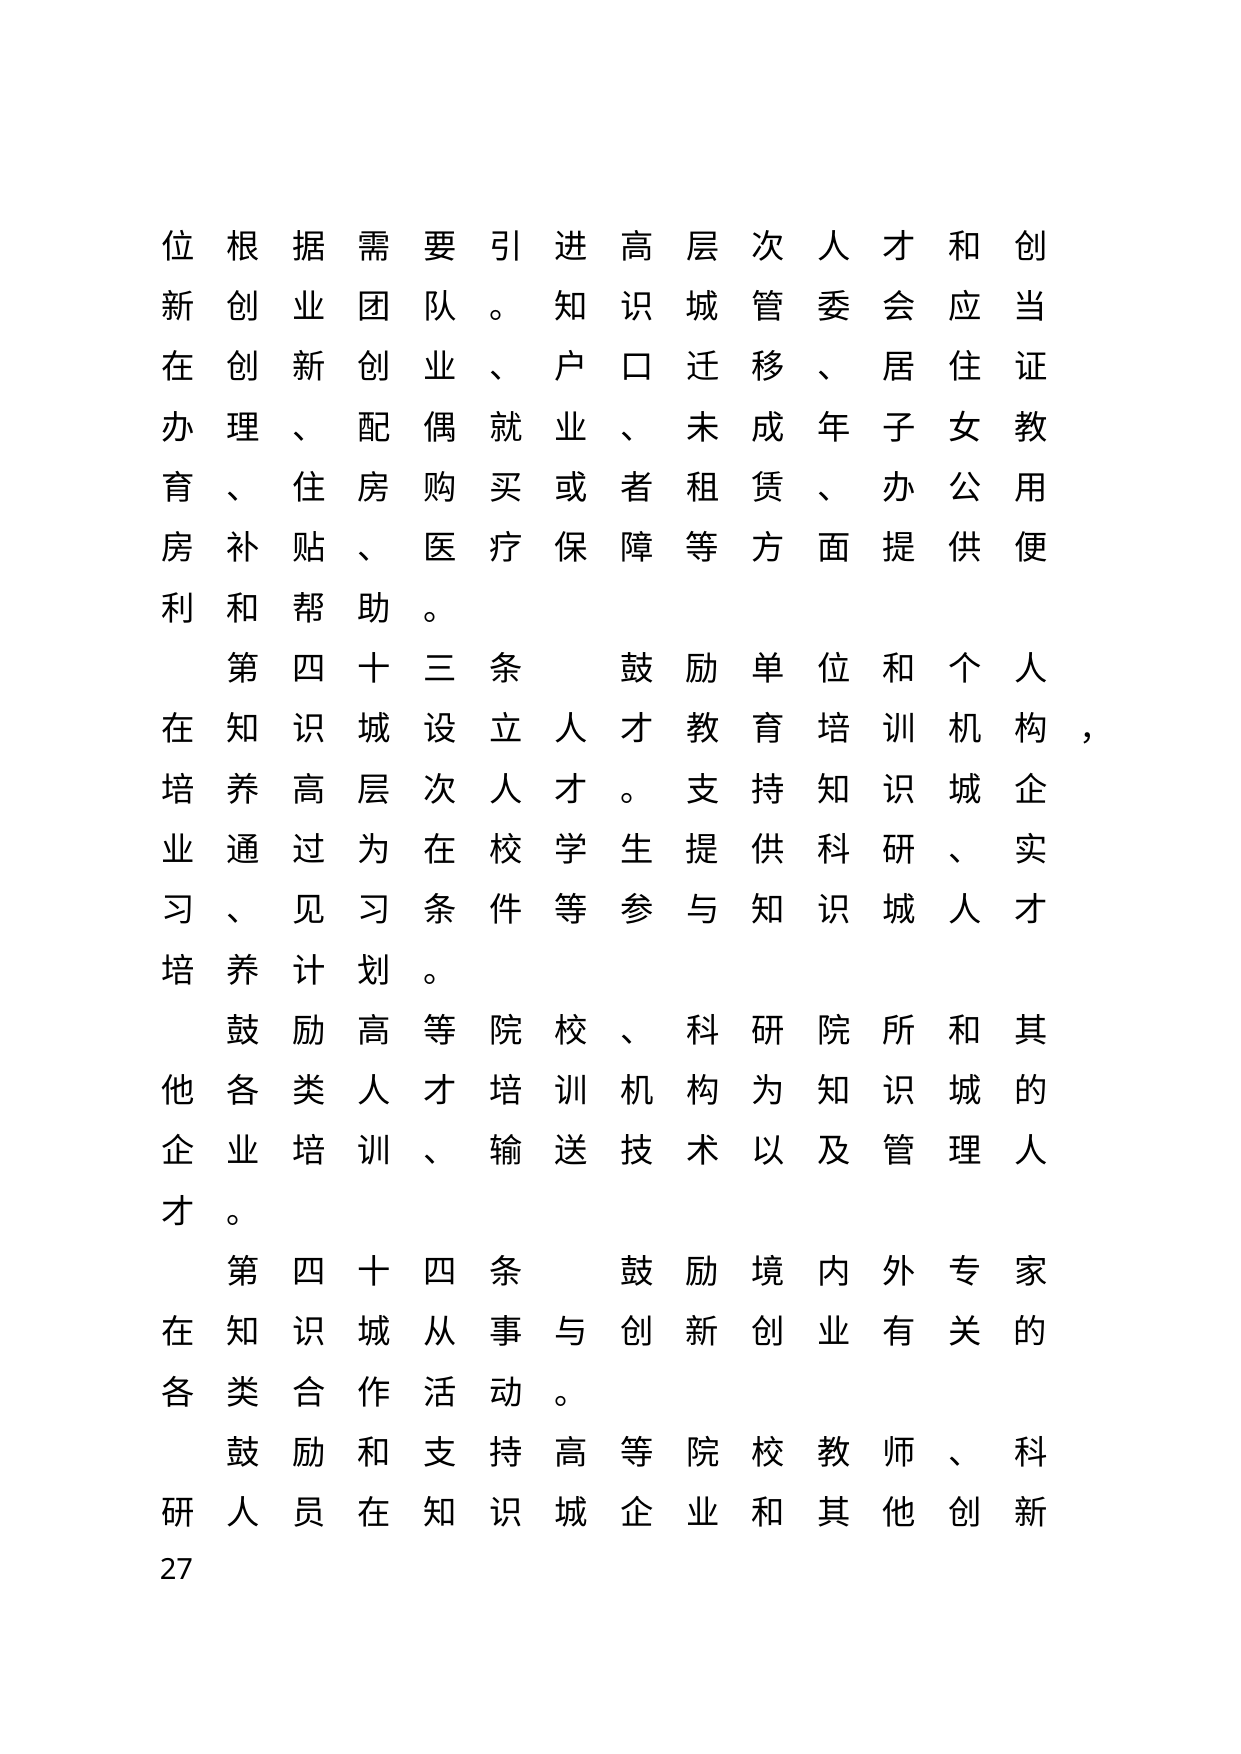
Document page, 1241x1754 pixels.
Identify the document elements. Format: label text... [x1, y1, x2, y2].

text 第四十四条 鼓励境内外专家在知识城从事与创新创业有关的各类合作活动。 [161, 1239, 1079, 1420]
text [161, 213, 1079, 636]
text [161, 1420, 1079, 1540]
text 第四十三条 鼓励单位和个人在知识城设立人才教育培训机构，培养高层次人才。支持知识城企业通过为在校学生提供科研、实习、见习条件等参与知识城人才培养计划。 [161, 636, 1079, 998]
text 鼓励高等院校、科研院所和其他各类人才培训机构为知识城的企业培训、输送技术以及管理人才。 [161, 998, 1079, 1239]
